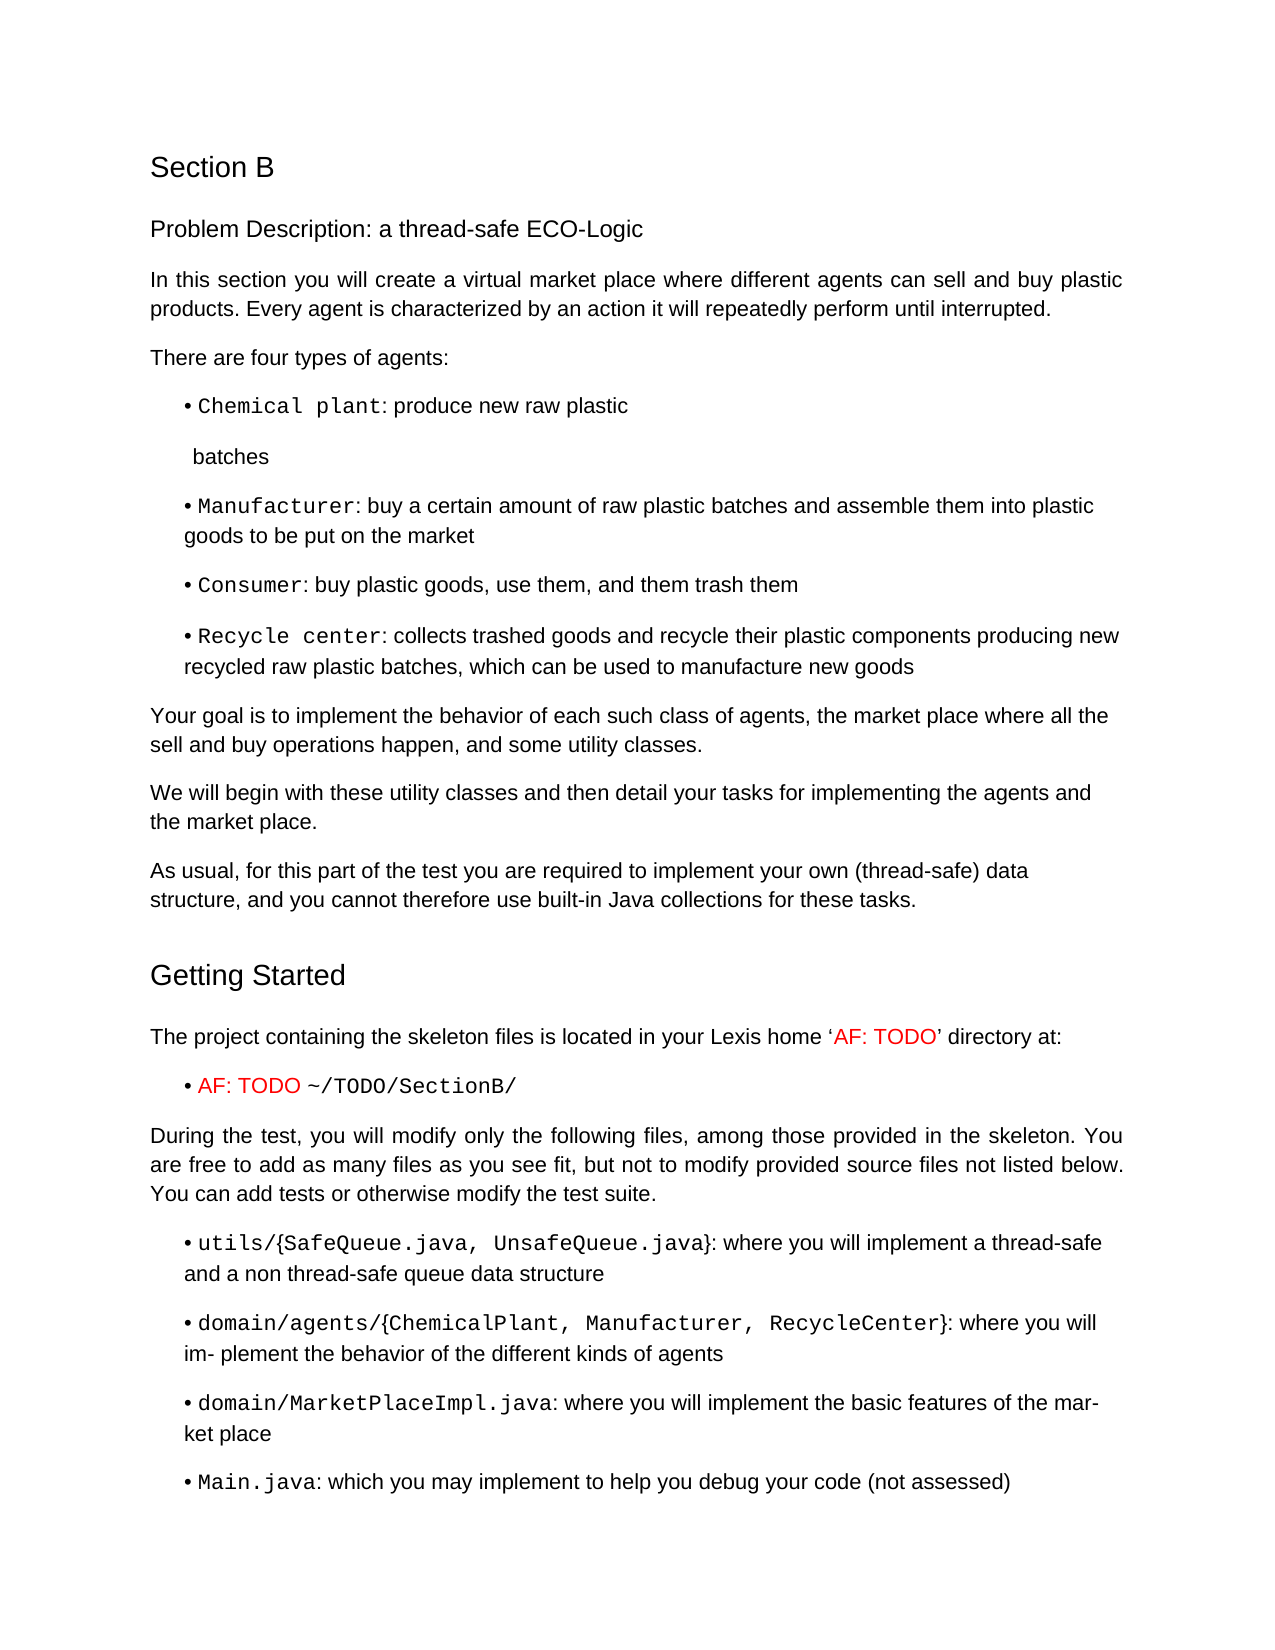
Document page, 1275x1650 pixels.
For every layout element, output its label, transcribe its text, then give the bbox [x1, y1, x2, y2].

text • utils/{SafeQueue.java, UnsafeQueue.java}: where you will implement a thread-safe and a non thread-safe queue data structure [184, 1230, 1125, 1286]
text batches [150, 444, 750, 469]
text • domain/MarketPlaceImpl.java: where you will implement the basic features of the mar- ket place [184, 1389, 1125, 1446]
text In this section you will create a virtual market place where different agents can sell and buy plastic products. Every agent is characterized by an action it will repeatedly perform until interrupted. [150, 267, 1125, 321]
text There are four types of agents: [150, 344, 491, 370]
text • Recycle center: collects trashed goods and recycle their plastic components producing new recycled raw plastic batches, which can be used to manufacture new goods [184, 623, 1125, 679]
text As usual, for this part of the test you are required to implement your own (thread-safe) data structure, and you cannot therefore use built-in Java collections for these tasks. [150, 858, 1125, 912]
text During the test, you will modify only the following files, among those provided in the skeleton. You are free to add as many files as you see fit, but not to modify provided source files not listed below. You can add tests or otherwise modify the test suite. [150, 1123, 1125, 1206]
text • Chemical plant: produce new raw plastic [184, 393, 750, 420]
text • Main.java: which you may implement to help you debug your code (not assessed) [184, 1469, 1064, 1496]
text Getting Started [150, 957, 417, 991]
text • AF: TODO ~/TODO/SectionB/ [184, 1072, 556, 1099]
text Your goal is to implement the behavior of each such class of agents, the market place where all the sell and buy operations happen, and some utility classes. [150, 703, 1125, 757]
text Section B [150, 150, 327, 183]
text Problem Description: a thread-safe ECO-Logic [150, 215, 761, 243]
text The project containing the skeleton files is located in your Lexis home ‘AF: TODO’ directory at: [150, 1023, 1125, 1049]
text • Manufacturer: buy a certain amount of raw plastic batches and assemble them into plastic goods to be put on the market [184, 493, 1125, 549]
text We will begin with these utility classes and then detail your tasks for implementing the agents and the market place. [150, 780, 1125, 834]
text • domain/agents/{ChemicalPlant, Manufacturer, RecycleCenter}: where you will im- plement the behavior of the different kinds of agents [184, 1310, 1125, 1366]
text • Consumer: buy plastic goods, use them, and them trash them [184, 572, 856, 599]
